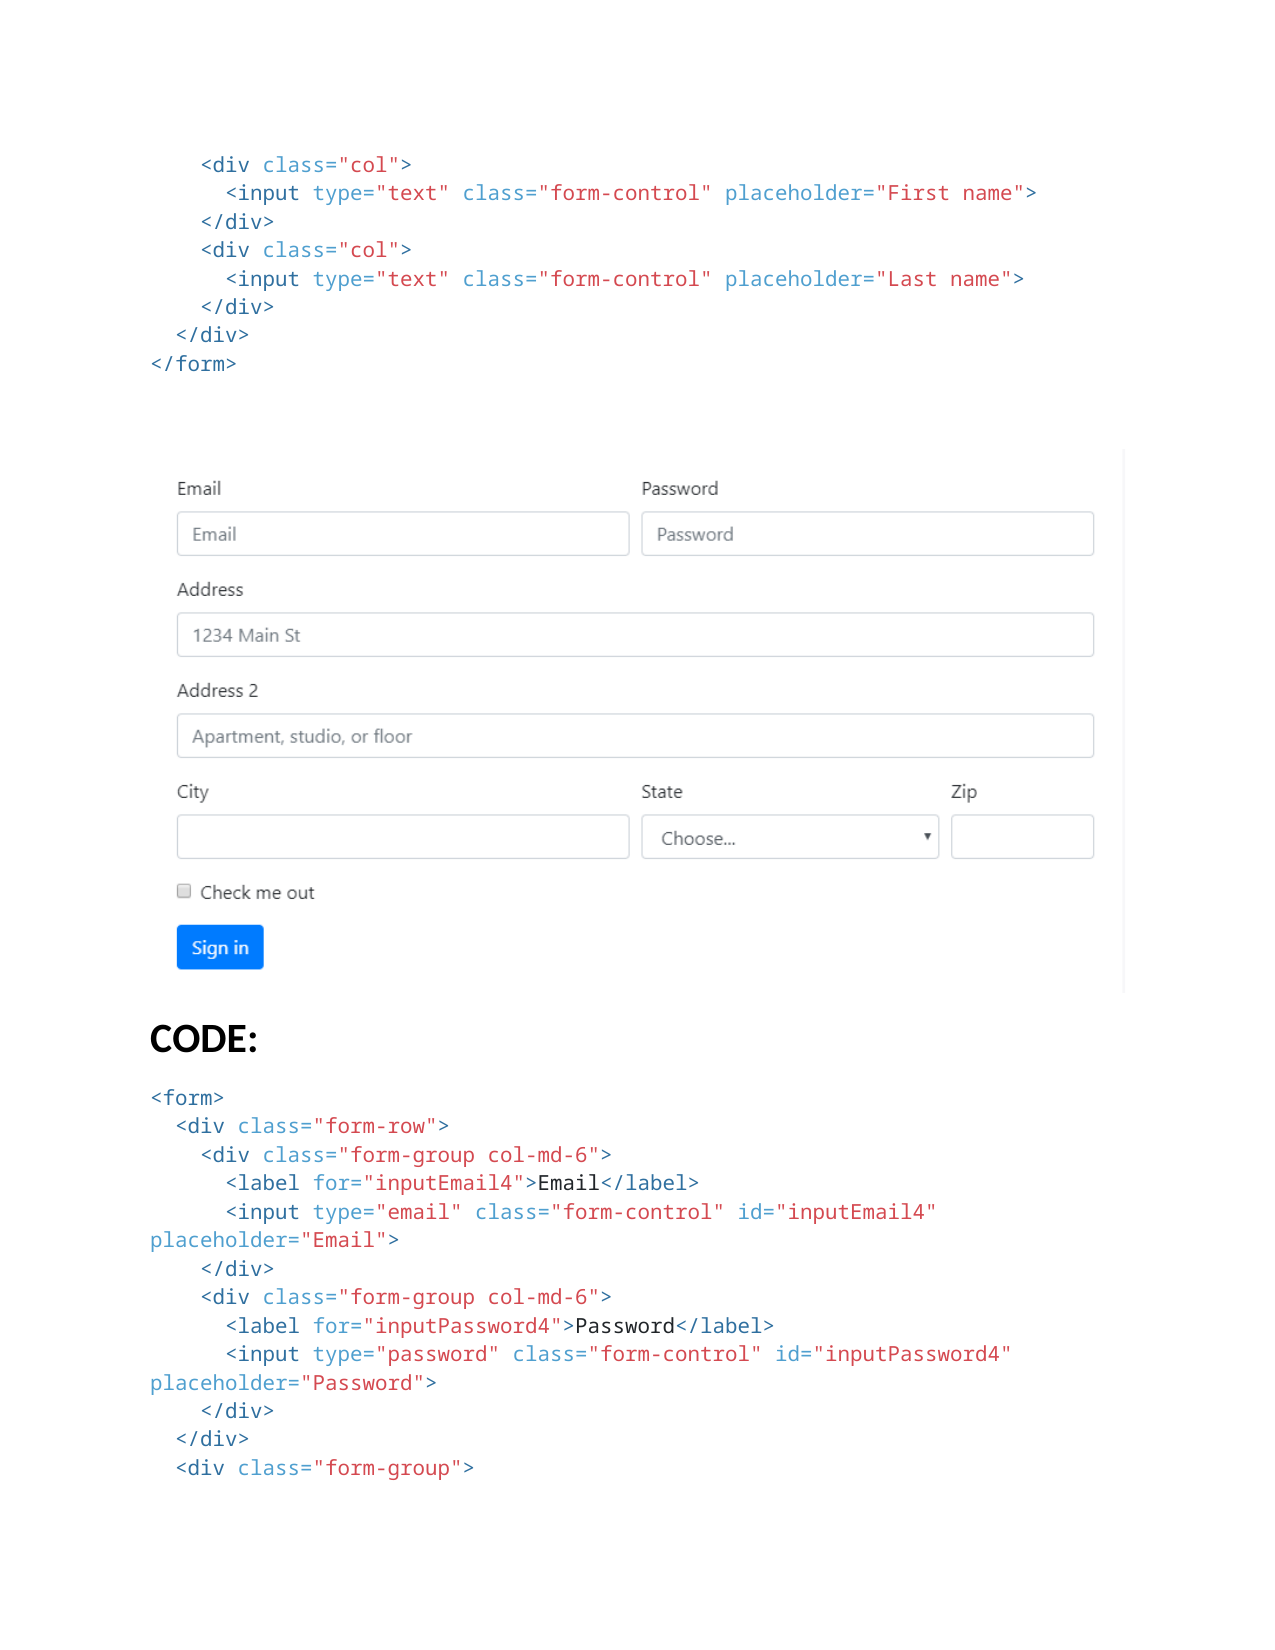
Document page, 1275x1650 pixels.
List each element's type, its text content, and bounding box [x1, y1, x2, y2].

text </div> [150, 207, 1125, 235]
text <input type="text" class="form-control" placeholder="First name"> [150, 178, 1125, 207]
text <form> [150, 1083, 1125, 1112]
text <input type="password" class="form-control" id="inputPassword4" placeholder="Password"> [150, 1339, 1125, 1396]
text </div> [150, 1424, 1125, 1453]
text <input type="email" class="form-control" id="inputEmail4" placeholder="Email"> [150, 1197, 1125, 1254]
text </form> [150, 349, 1125, 377]
text </div> [150, 1254, 1125, 1282]
text <input type="text" class="form-control" placeholder="Last name"> [150, 264, 1125, 292]
text </div> [150, 321, 1125, 349]
text <div class="col"> [150, 235, 1125, 264]
text </div> [150, 1396, 1125, 1424]
picture [150, 449, 1125, 993]
text <label for="inputPassword4">Password</label> [150, 1311, 1125, 1339]
text <label for="inputEmail4">Email</label> [150, 1168, 1125, 1197]
text <div class="form-group col-md-6"> [150, 1282, 1125, 1311]
text <div class="form-group col-md-6"> [150, 1140, 1125, 1168]
text <div class="form-group"> [150, 1453, 1125, 1481]
text <div class="form-row"> [150, 1112, 1125, 1140]
text CODE: [150, 1012, 1125, 1062]
text <div class="col"> [150, 150, 1125, 178]
text </div> [150, 292, 1125, 321]
